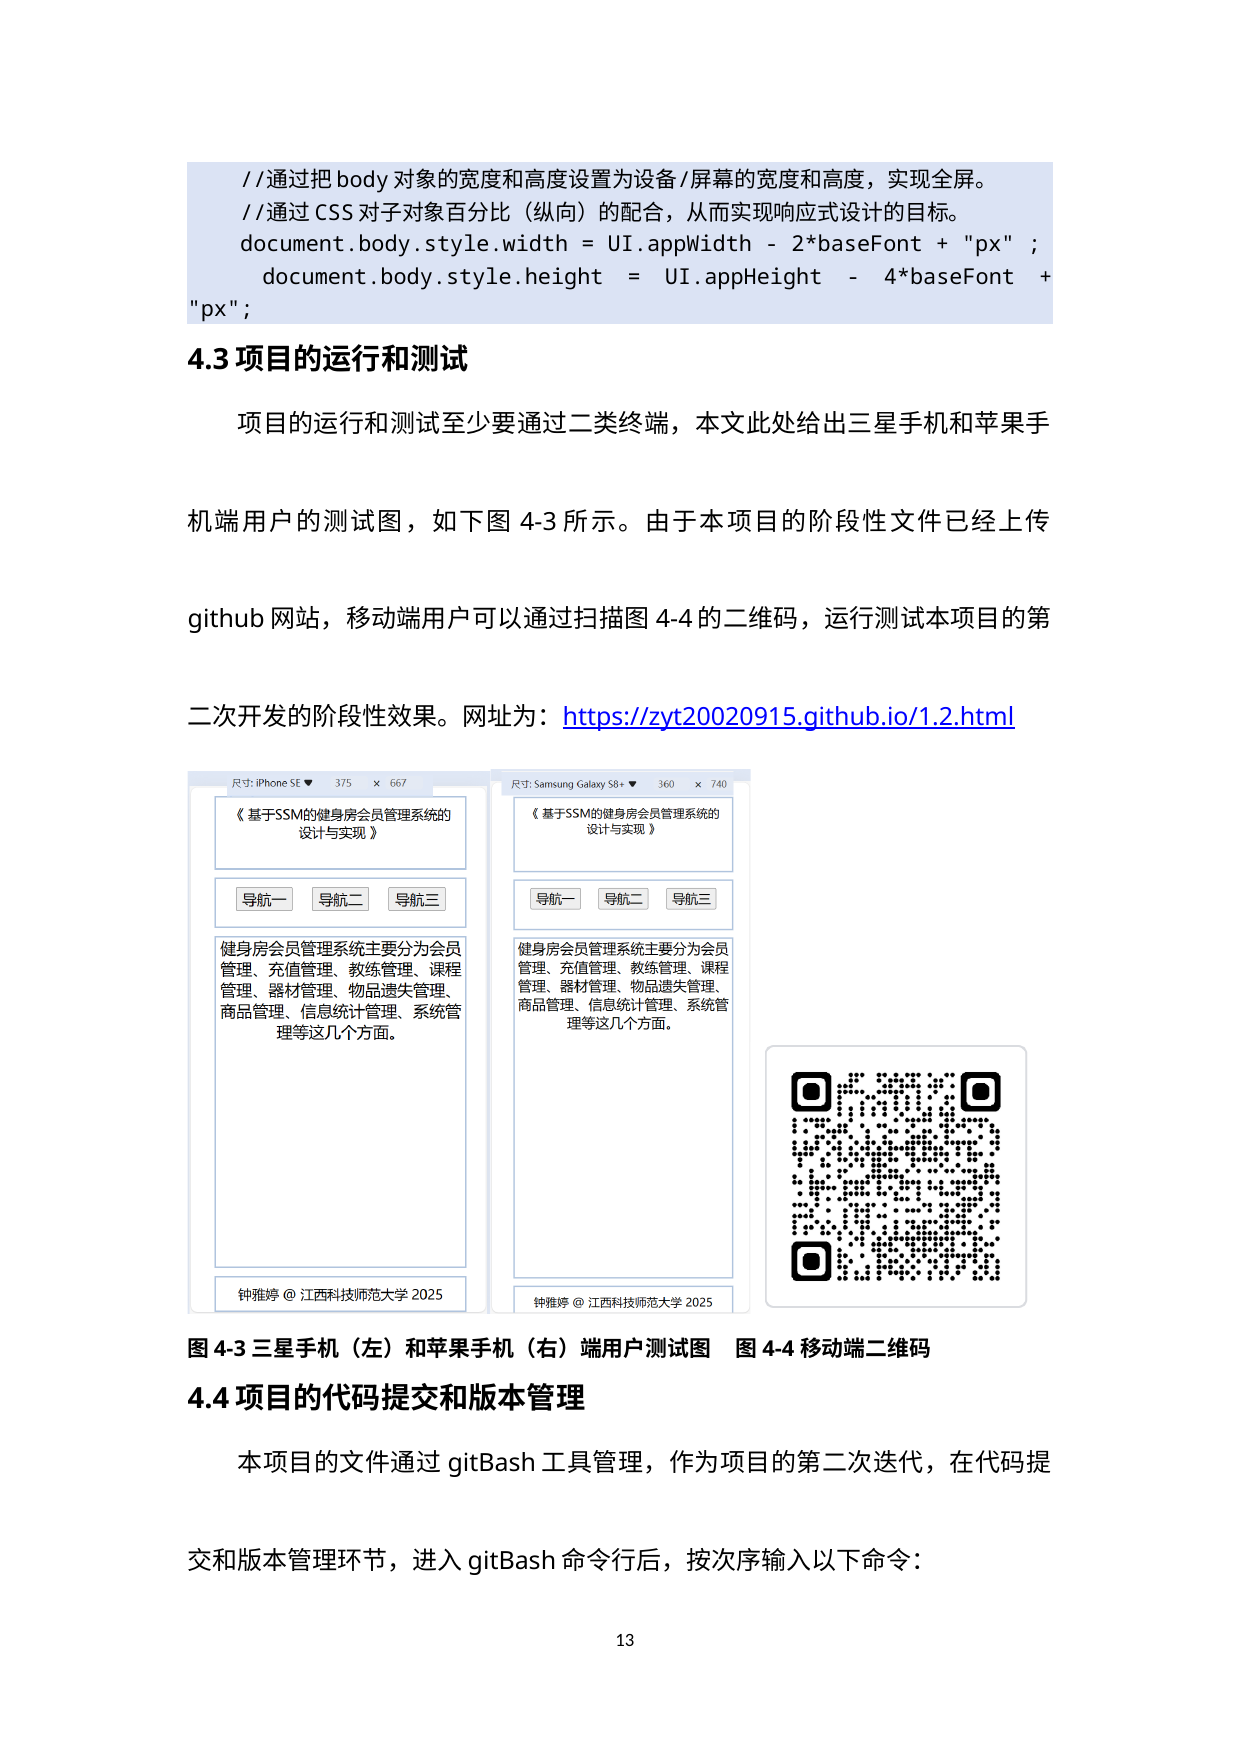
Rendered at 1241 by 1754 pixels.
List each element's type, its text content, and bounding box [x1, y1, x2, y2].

text 4.4项目的代码提交和版本管理 [187, 1363, 1053, 1428]
text 4.3项目的运行和测试 [187, 324, 1053, 389]
text document.body.style.width = UI.appWidth - 2*baseFont + "px" ; [187, 227, 1053, 259]
text //通过把body对象的宽度和高度设置为设备/屏幕的宽度和高度，实现全屏。 [187, 162, 1053, 194]
text 本项目的文件通过gitBash工具管理，作为项目的第二次迭代，在代码提交和版本管理环节，进入gitBash命令行后，按次序输入以下命令： [187, 1428, 1053, 1591]
text 图4-3 三星手机（左）和苹果手机（右）端用户测试图 图4-4 移动端二维码 [187, 1331, 1053, 1363]
picture [187, 769, 1042, 1314]
text 项目的运行和测试至少要通过二类终端，本文此处给出三星手机和苹果手机端用户的测试图，如下图4-3所示。由于本项目的阶段性文件已经上传github网站，移动端用户可以通过扫描图4-4的二维码，运行测试本项目的第二次开发的阶段性效果。网址为：https://zyt20020915.github.io/1.2.html [187, 389, 1053, 747]
text document.body.style.height = UI.appHeight - 4*baseFont + "px"; [187, 259, 1053, 324]
text //通过CSS对子对象百分比（纵向）的配合，从而实现响应式设计的目标。 [187, 194, 1053, 227]
